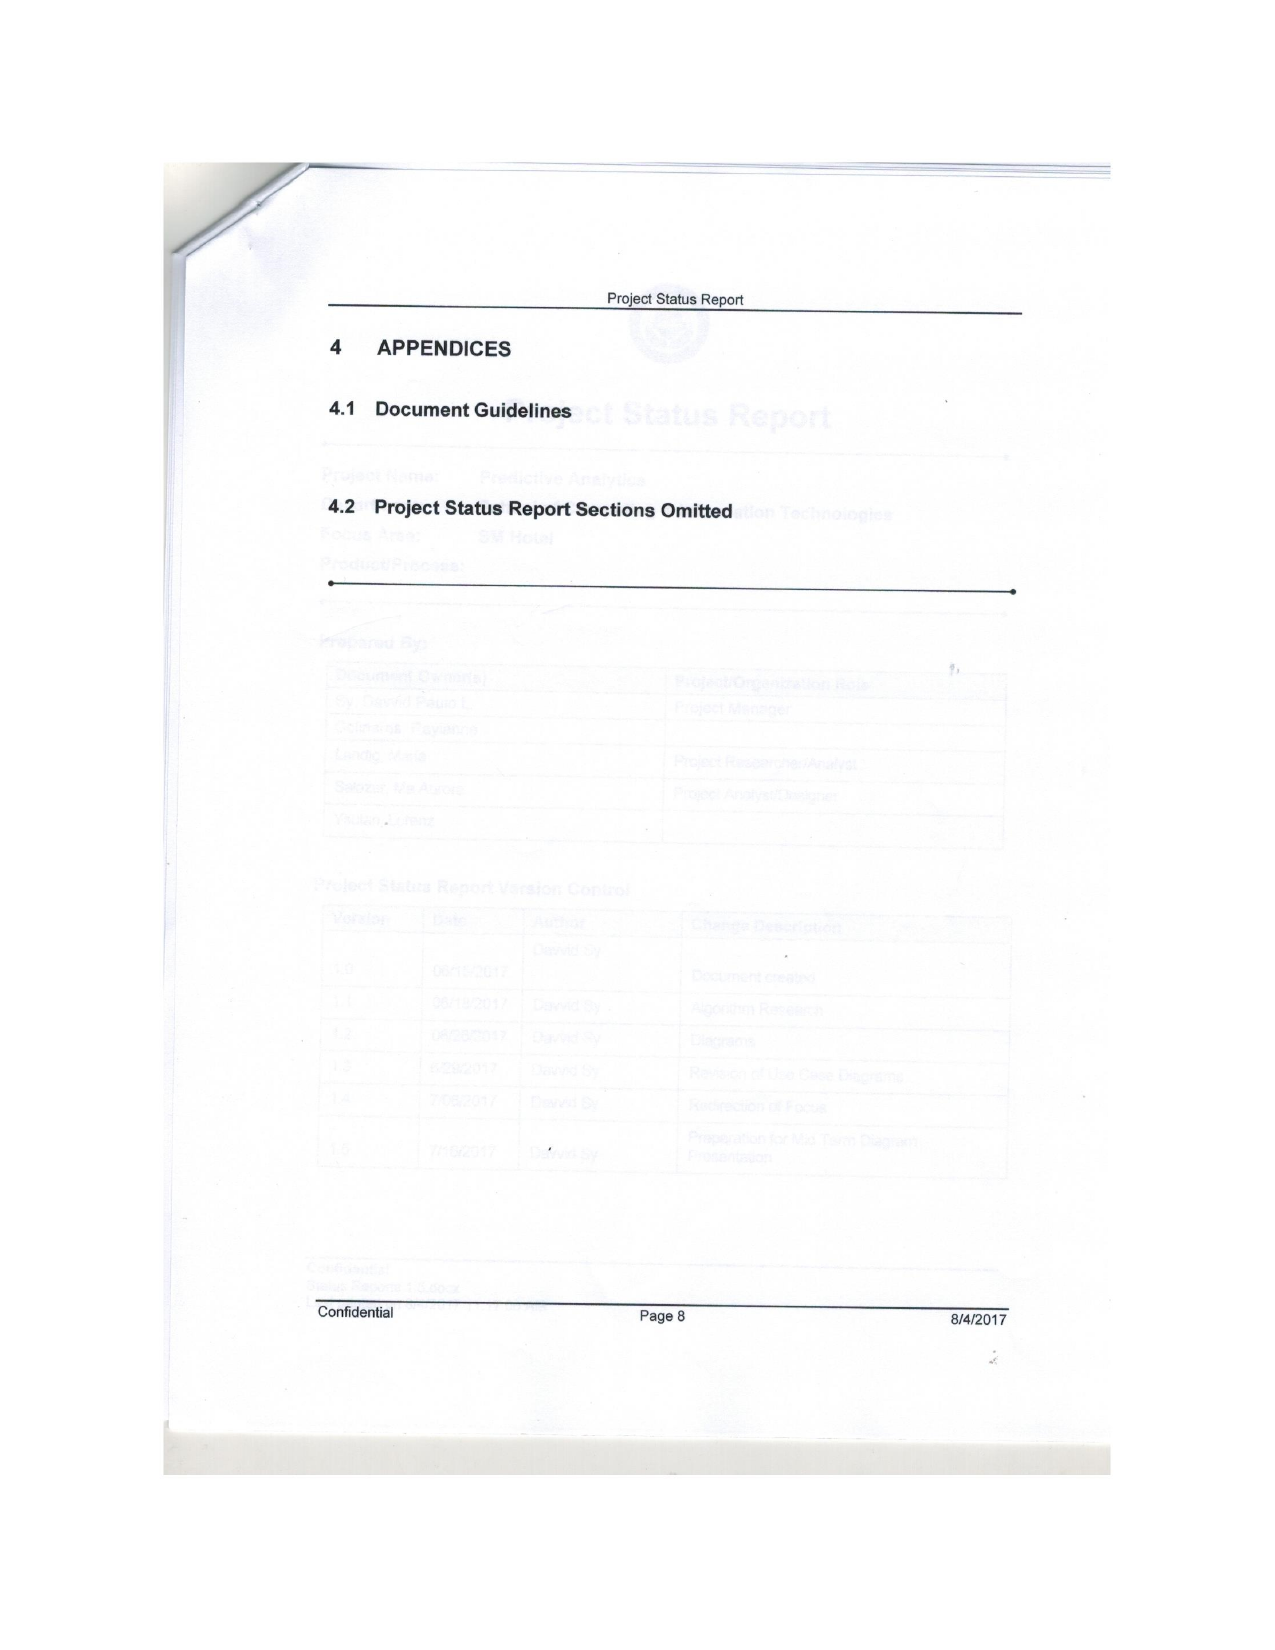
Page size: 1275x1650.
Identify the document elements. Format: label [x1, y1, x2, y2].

picture [150, 150, 1124, 1489]
